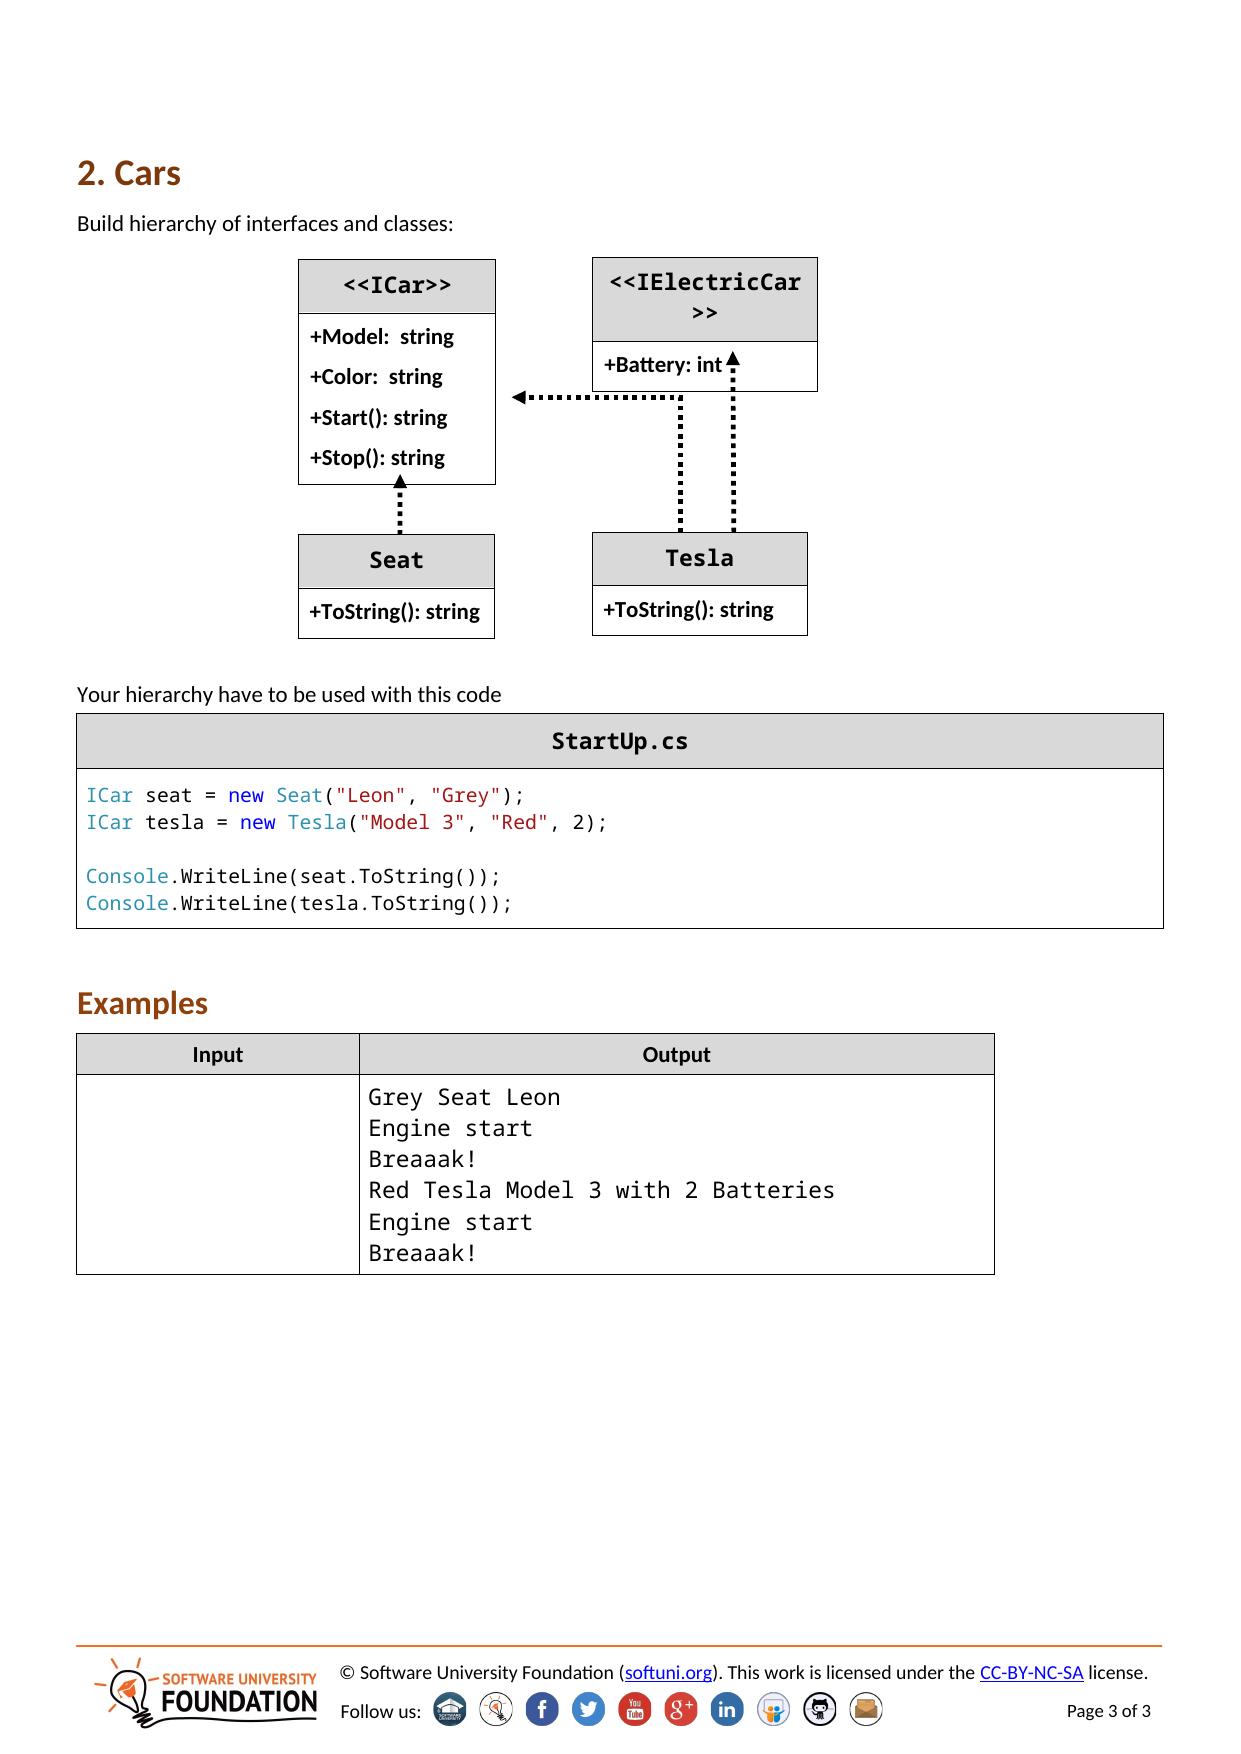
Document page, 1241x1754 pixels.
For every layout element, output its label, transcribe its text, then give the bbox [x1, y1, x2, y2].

picture [710, 1692, 744, 1726]
table_cell ICar seat = new Seat("Leon", "Grey"); ICar tesla = new Tesla("Model 3", "Red", 2); Console.WriteLine(seat.ToString()); Console.WriteLine(tesla.ToString()); [77, 769, 1163, 928]
picture [525, 1692, 559, 1726]
picture [849, 1692, 883, 1726]
picture [93, 1656, 317, 1729]
table_header <<IElectricCar>> [593, 258, 817, 341]
table_cell +Battery: int [593, 342, 817, 391]
table_header StartUp.cs [77, 714, 1163, 768]
table_header Tesla [593, 533, 807, 585]
picture [479, 1692, 513, 1726]
subtitle Examples [77, 982, 1163, 1022]
table_header Seat [299, 535, 494, 587]
table_header <<ICar>> [299, 260, 495, 312]
table_cell +Model: string +Color: string +Start(): string +Stop(): string [299, 314, 495, 484]
picture [572, 1692, 605, 1726]
picture [664, 1692, 698, 1726]
text Your hierarchy have to be used with this code [77, 680, 1163, 708]
subtitle Cars [77, 148, 1163, 194]
table_cell Grey Seat Leon Engine start Breaaak! Red Tesla Model 3 with 2 Batteries Engine start Breaaak! [360, 1075, 994, 1274]
picture [803, 1692, 837, 1726]
table_header Input [77, 1034, 359, 1074]
table_cell +ToString(): string [593, 586, 807, 635]
table_header Output [360, 1034, 994, 1074]
table_cell [77, 1075, 359, 1274]
picture [757, 1692, 790, 1726]
picture [433, 1692, 467, 1726]
table_cell +ToString(): string [299, 589, 494, 637]
text Build hierarchy of interfaces and classes: [77, 209, 1163, 237]
picture [618, 1692, 652, 1726]
